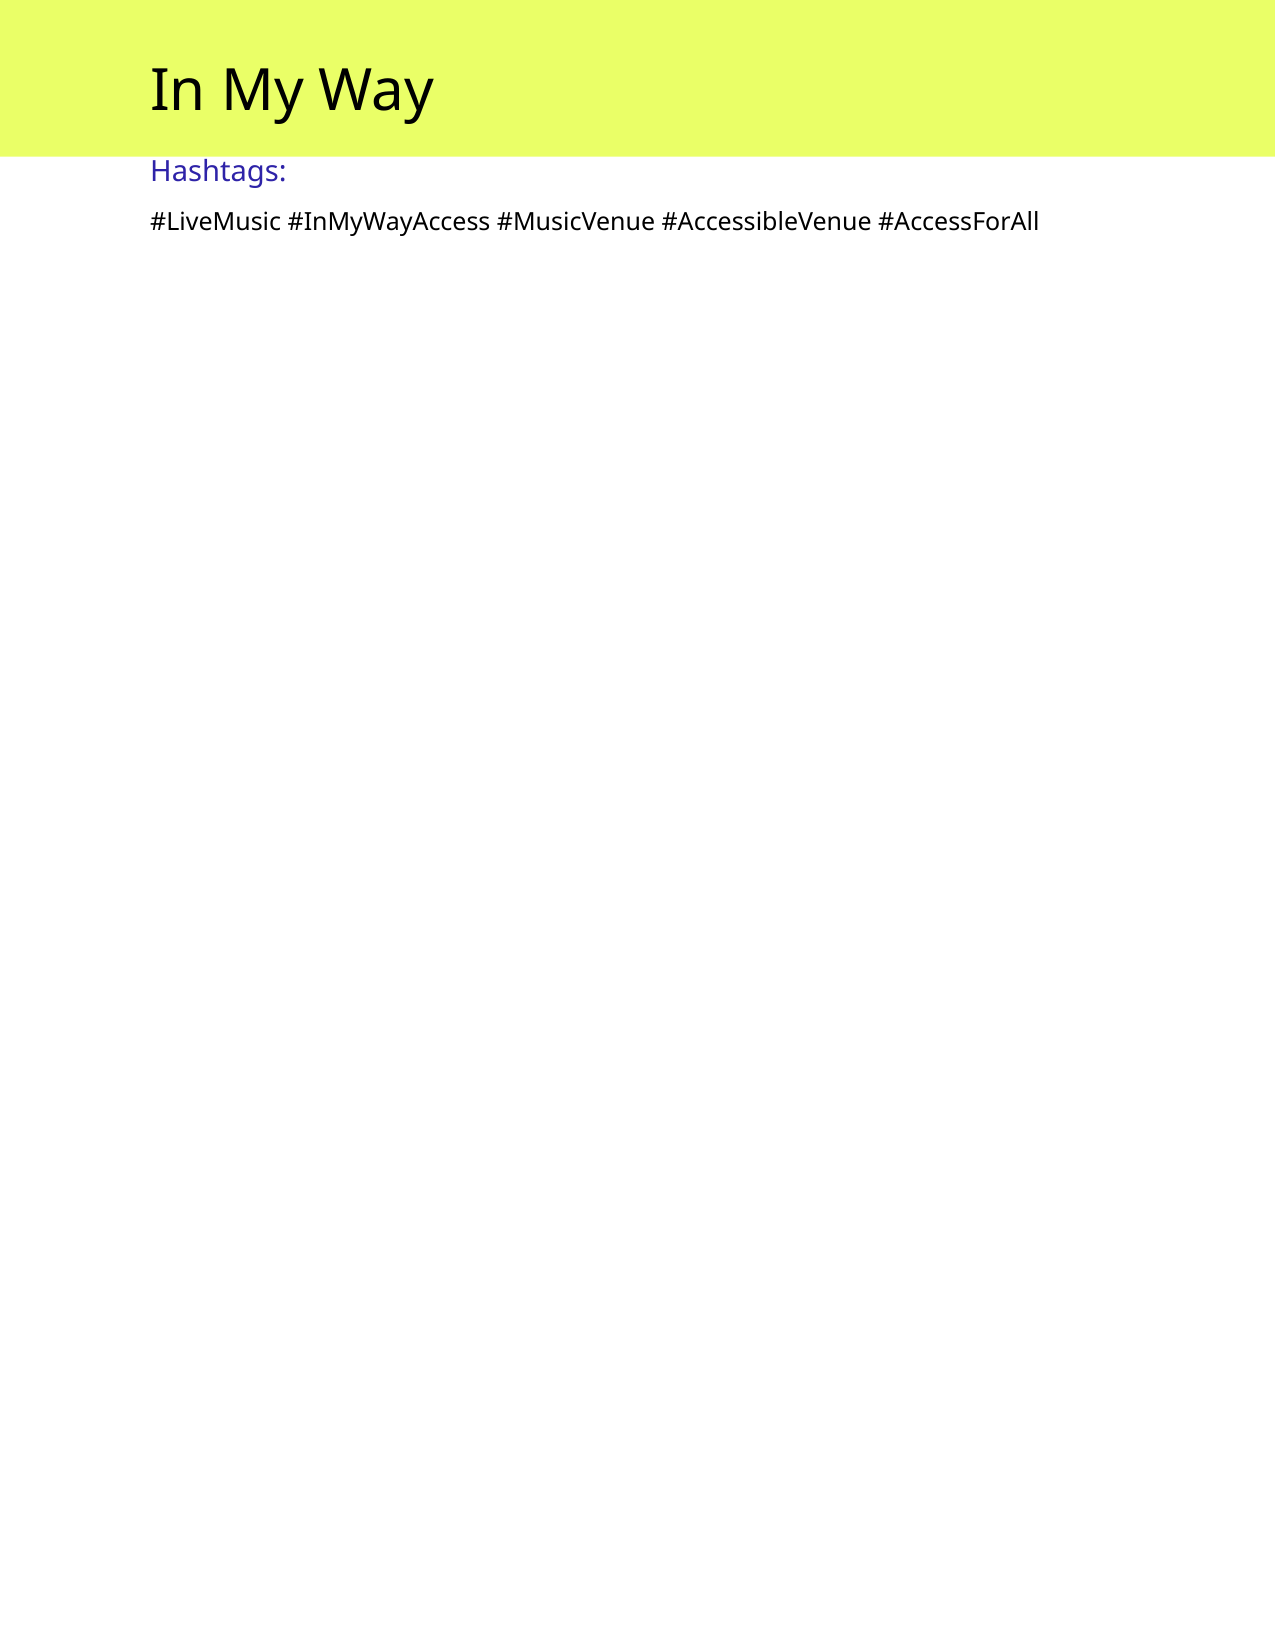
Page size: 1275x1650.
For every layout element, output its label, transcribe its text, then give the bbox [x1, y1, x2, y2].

subtitle Hashtags: [150, 150, 1125, 190]
text #LiveMusic #InMyWayAccess #MusicVenue #AccessibleVenue #AccessForAll [150, 204, 1125, 238]
